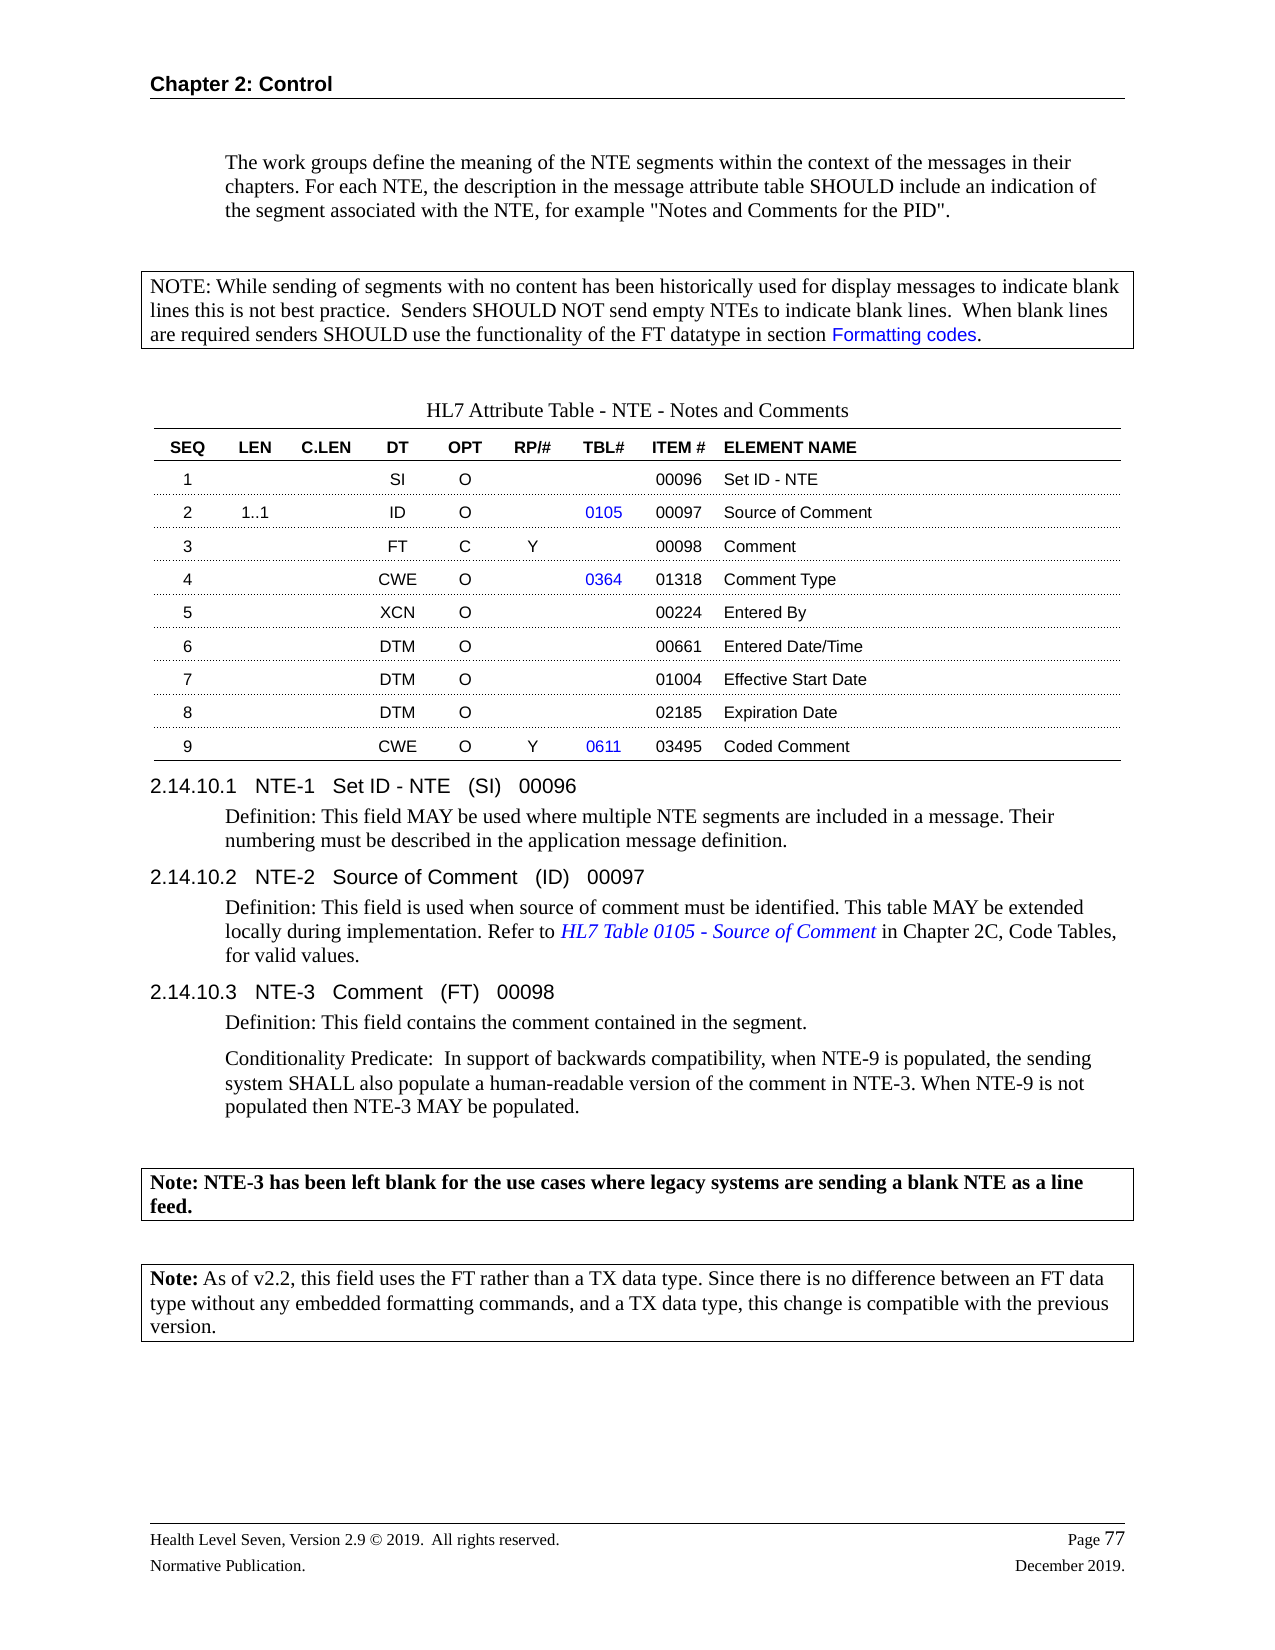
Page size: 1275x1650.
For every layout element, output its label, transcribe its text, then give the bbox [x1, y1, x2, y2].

text Definition: This field MAY be used where multiple NTE segments are included in a message. Their numbering must be described in the application message definition. [225, 804, 1125, 852]
text The work groups define the meaning of the NTE segments within the context of the messages in their chapters. For each NTE, the description in the message attribute table SHOULD include an indication of the segment associated with the NTE, for example "Notes and Comments for the PID". [225, 150, 1125, 222]
text Note: NTE-3 has been left blank for the use cases where legacy systems are sending a blank NTE as a line feed. [142, 1169, 1133, 1220]
subtitle NTE-1 Set ID - NTE- (SI) 00096 [150, 774, 1125, 798]
subtitle NTE-3 Comment (FT) 00098 [150, 979, 1125, 1003]
text Conditionality Predicate: In support of backwards compatibility, when NTE-9 is populated, the sending system SHALL also populate a human-readable version of the comment in NTE-3. When NTE-9 is not populated then NTE-3 MAY be populated. [225, 1046, 1125, 1118]
subtitle NTE-2 Source of Comment (ID) 00097 [150, 865, 1125, 889]
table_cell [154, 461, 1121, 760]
text Definition: This field contains the comment contained in the segment. [225, 1010, 1125, 1034]
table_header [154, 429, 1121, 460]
text HL7 Attribute Table - NTE - Notes and Comments [150, 398, 1125, 422]
text NOTE: While sending of segments with no content has been historically used for display messages to indicate blank lines this is not best practice. Senders SHOULD NOT send empty NTEs to indicate blank lines. When blank lines are required senders SHOULD use the functionality of the FT datatype in section Formatting codes. [142, 272, 1133, 348]
text Note: As of v2.2, this field uses the FT rather than a TX data type. Since there is no difference between an FT data type without any embedded formatting commands, and a TX data type, this change is compatible with the previous version. [142, 1265, 1133, 1341]
text Definition: This field is used when source of comment must be identified. This table MAY be extended locally during implementation. Refer to HL7 Table 0105 - Source of Comment in Chapter 2C, Code Tables, for valid values. [225, 895, 1125, 967]
